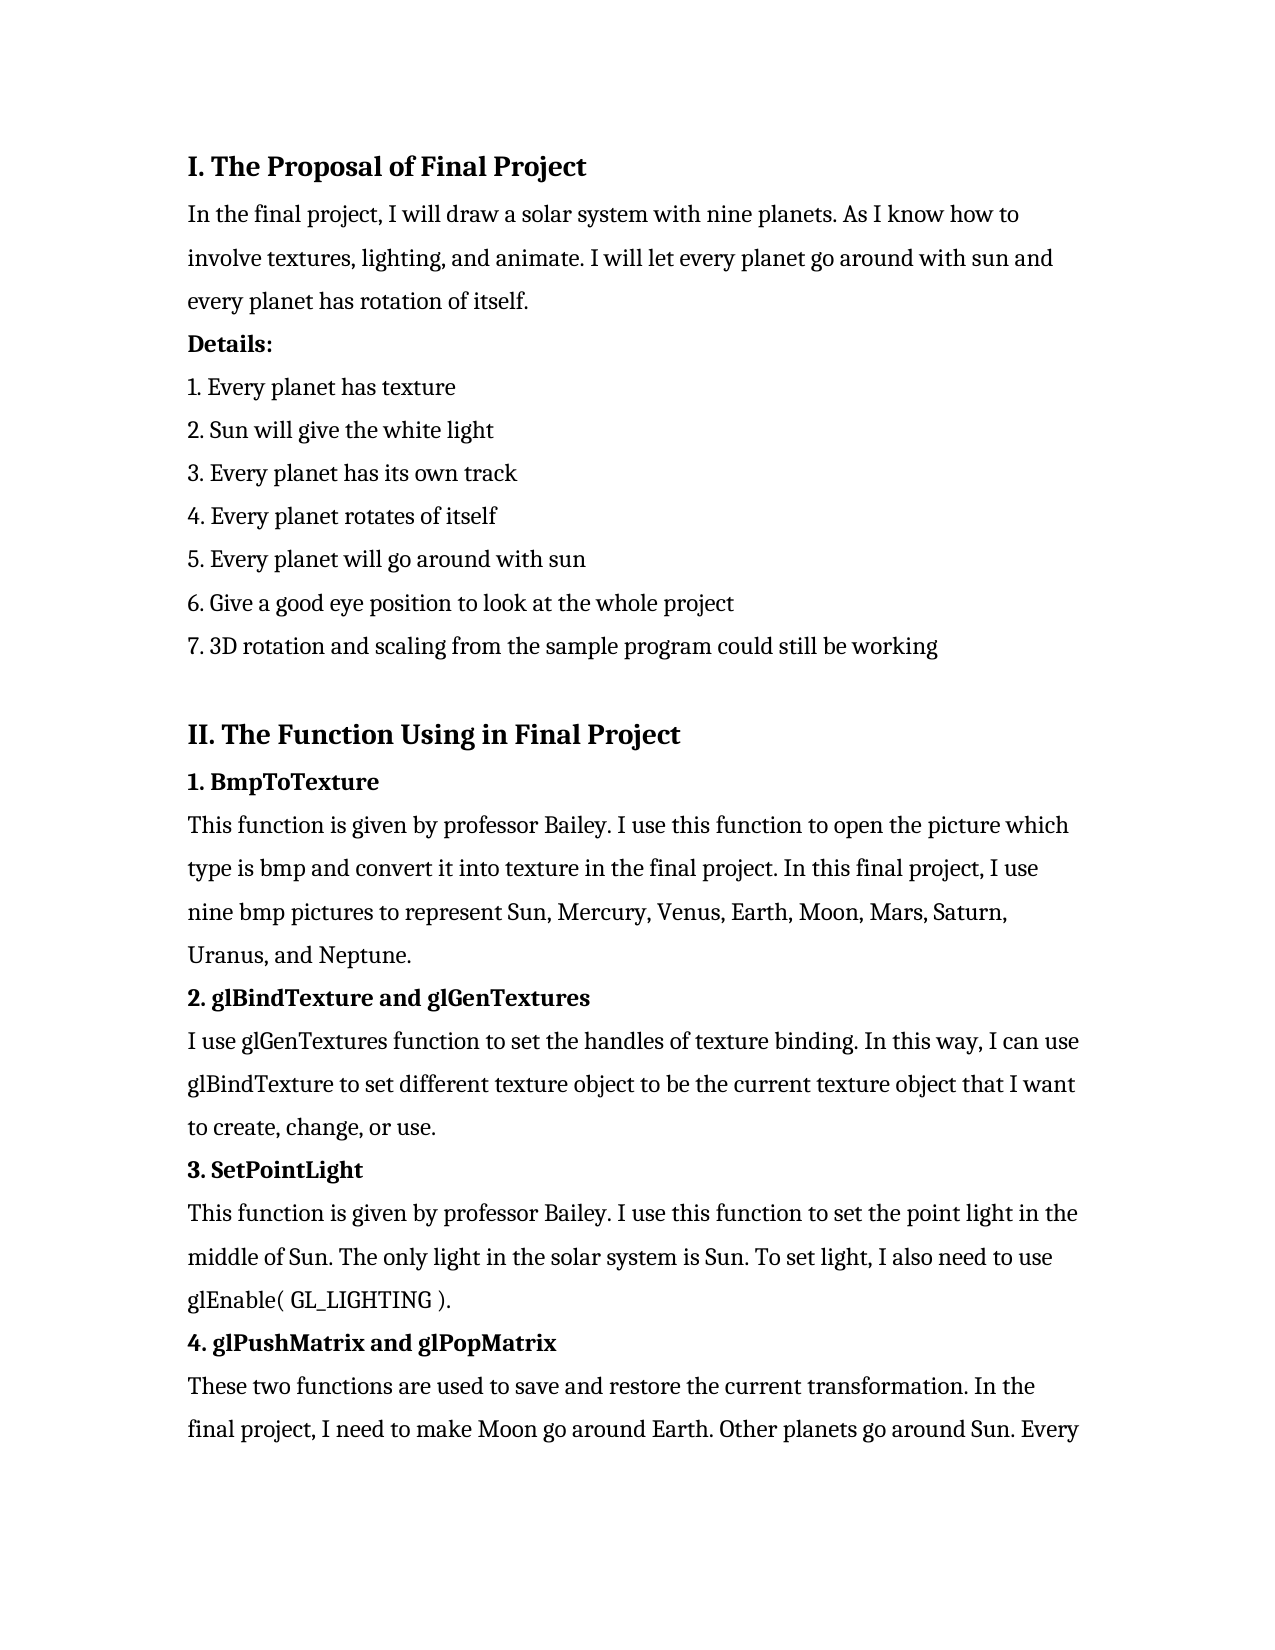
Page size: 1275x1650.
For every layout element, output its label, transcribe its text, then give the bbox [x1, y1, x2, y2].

text 4. glPushMatrix and glPopMatrix [187, 1329, 1087, 1357]
text 5. Every planet will go around with sun [187, 545, 1087, 574]
text This function is given by professor Bailey. I use this function to set the point light in the middle of Sun. The only light in the solar system is Sun. To set light, I also need to use glEnable( GL_LIGHTING ). [187, 1199, 1087, 1314]
text 2. glBindTexture and glGenTextures [187, 984, 1087, 1012]
text 1. Every planet has texture [187, 373, 1087, 402]
text This function is given by professor Bailey. I use this function to open the picture which type is bmp and convert it into texture in the final project. In this final project, I use nine bmp pictures to represent Sun, Mercury, Venus, Earth, Moon, Mars, Saturn, Uranus, and Neptune. [187, 811, 1087, 969]
text I use glGenTextures function to set the handles of texture binding. In this way, I can use glBindTexture to set different texture object to be the current texture object that I want to create, change, or use. [187, 1027, 1087, 1142]
text 2. Sun will give the white light [187, 416, 1087, 445]
text 7. 3D rotation and scaling from the sample program could still be working [187, 632, 1087, 660]
text Details: [187, 330, 1087, 358]
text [187, 1372, 1087, 1444]
text II. The Function Using in Final Project [187, 718, 1087, 751]
text 6. Give a good eye position to look at the whole project [187, 588, 1087, 617]
text 3. Every planet has its own track [187, 459, 1087, 488]
text 1. BmpToTexture [187, 768, 1087, 797]
text 3. SetPointLight [187, 1156, 1087, 1185]
text In the final project, I will draw a solar system with nine planets. As I know how to involve textures, lighting, and animate. I will let every planet go around with sun and every planet has rotation of itself. [187, 200, 1087, 315]
text 4. Every planet rotates of itself [187, 502, 1087, 531]
text I. The Proposal of Final Project [187, 150, 1087, 183]
